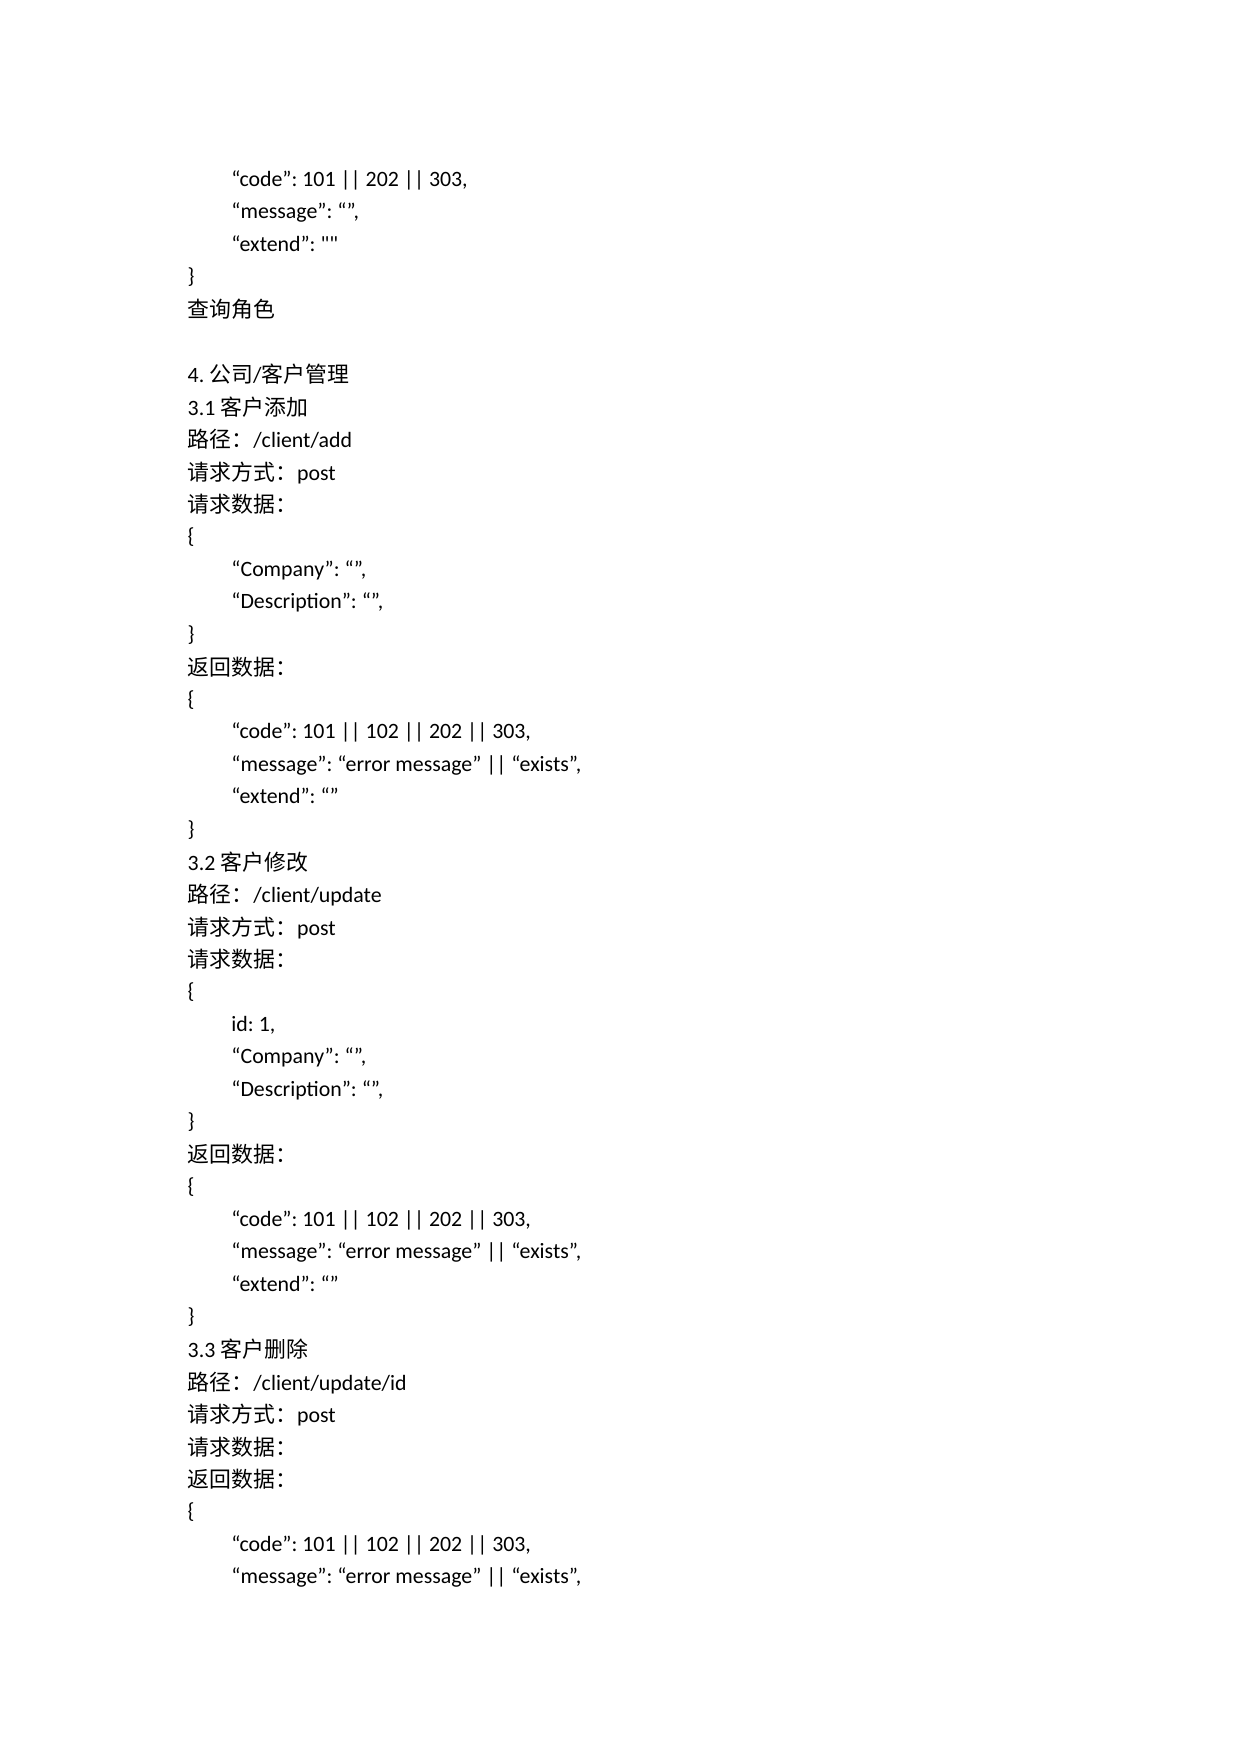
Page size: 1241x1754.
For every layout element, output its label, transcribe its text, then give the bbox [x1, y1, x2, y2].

list 请求方式：post [187, 909, 1053, 942]
list 路径：/client/add [187, 422, 1053, 454]
list “extend”: "" [187, 227, 1053, 259]
list “message”: “error message” || “exists”, [187, 1559, 1053, 1592]
list } [187, 1104, 1053, 1137]
list 3.3 客户删除 [187, 1332, 1053, 1364]
list “code”: 101 || 102 || 202 || 303, [187, 714, 1053, 747]
list “code”: 101 || 102 || 202 || 303, [187, 1202, 1053, 1234]
list “Company”: “”, [187, 1039, 1053, 1072]
list } [187, 617, 1053, 649]
list “message”: “error message” || “exists”, [187, 1234, 1053, 1267]
list 路径：/client/update [187, 877, 1053, 909]
list 请求方式：post [187, 1397, 1053, 1429]
list “message”: “error message” || “exists”, [187, 747, 1053, 779]
list 公司/客户管理 [187, 357, 1053, 389]
list { [187, 1169, 1053, 1202]
list { [187, 1494, 1053, 1527]
list “extend”: “” [187, 779, 1053, 812]
list “code”: 101 || 102 || 202 || 303, [187, 1527, 1053, 1559]
list 路径：/client/update/id [187, 1364, 1053, 1397]
list “Company”: “”, [187, 552, 1053, 584]
list 请求方式：post [187, 454, 1053, 487]
list { [187, 519, 1053, 552]
list “code”: 101 || 202 || 303, [187, 162, 1053, 194]
list 请求数据： [187, 487, 1053, 519]
list “Description”: “”, [187, 584, 1053, 617]
list 请求数据： [187, 942, 1053, 974]
list } [187, 1299, 1053, 1332]
list 返回数据： [187, 1137, 1053, 1169]
list 查询角色 [187, 292, 1053, 324]
list 3.1 客户添加 [187, 389, 1053, 422]
list 请求数据： [187, 1429, 1053, 1462]
list “extend”: “” [187, 1267, 1053, 1299]
list 返回数据： [187, 649, 1053, 682]
list { [187, 682, 1053, 714]
list “message”: “”, [187, 194, 1053, 227]
list { [187, 974, 1053, 1007]
list 3.2 客户修改 [187, 844, 1053, 877]
list } [187, 812, 1053, 844]
list “Description”: “”, [187, 1072, 1053, 1104]
list } [187, 259, 1053, 292]
list id: 1, [187, 1007, 1053, 1039]
list 返回数据： [187, 1462, 1053, 1494]
